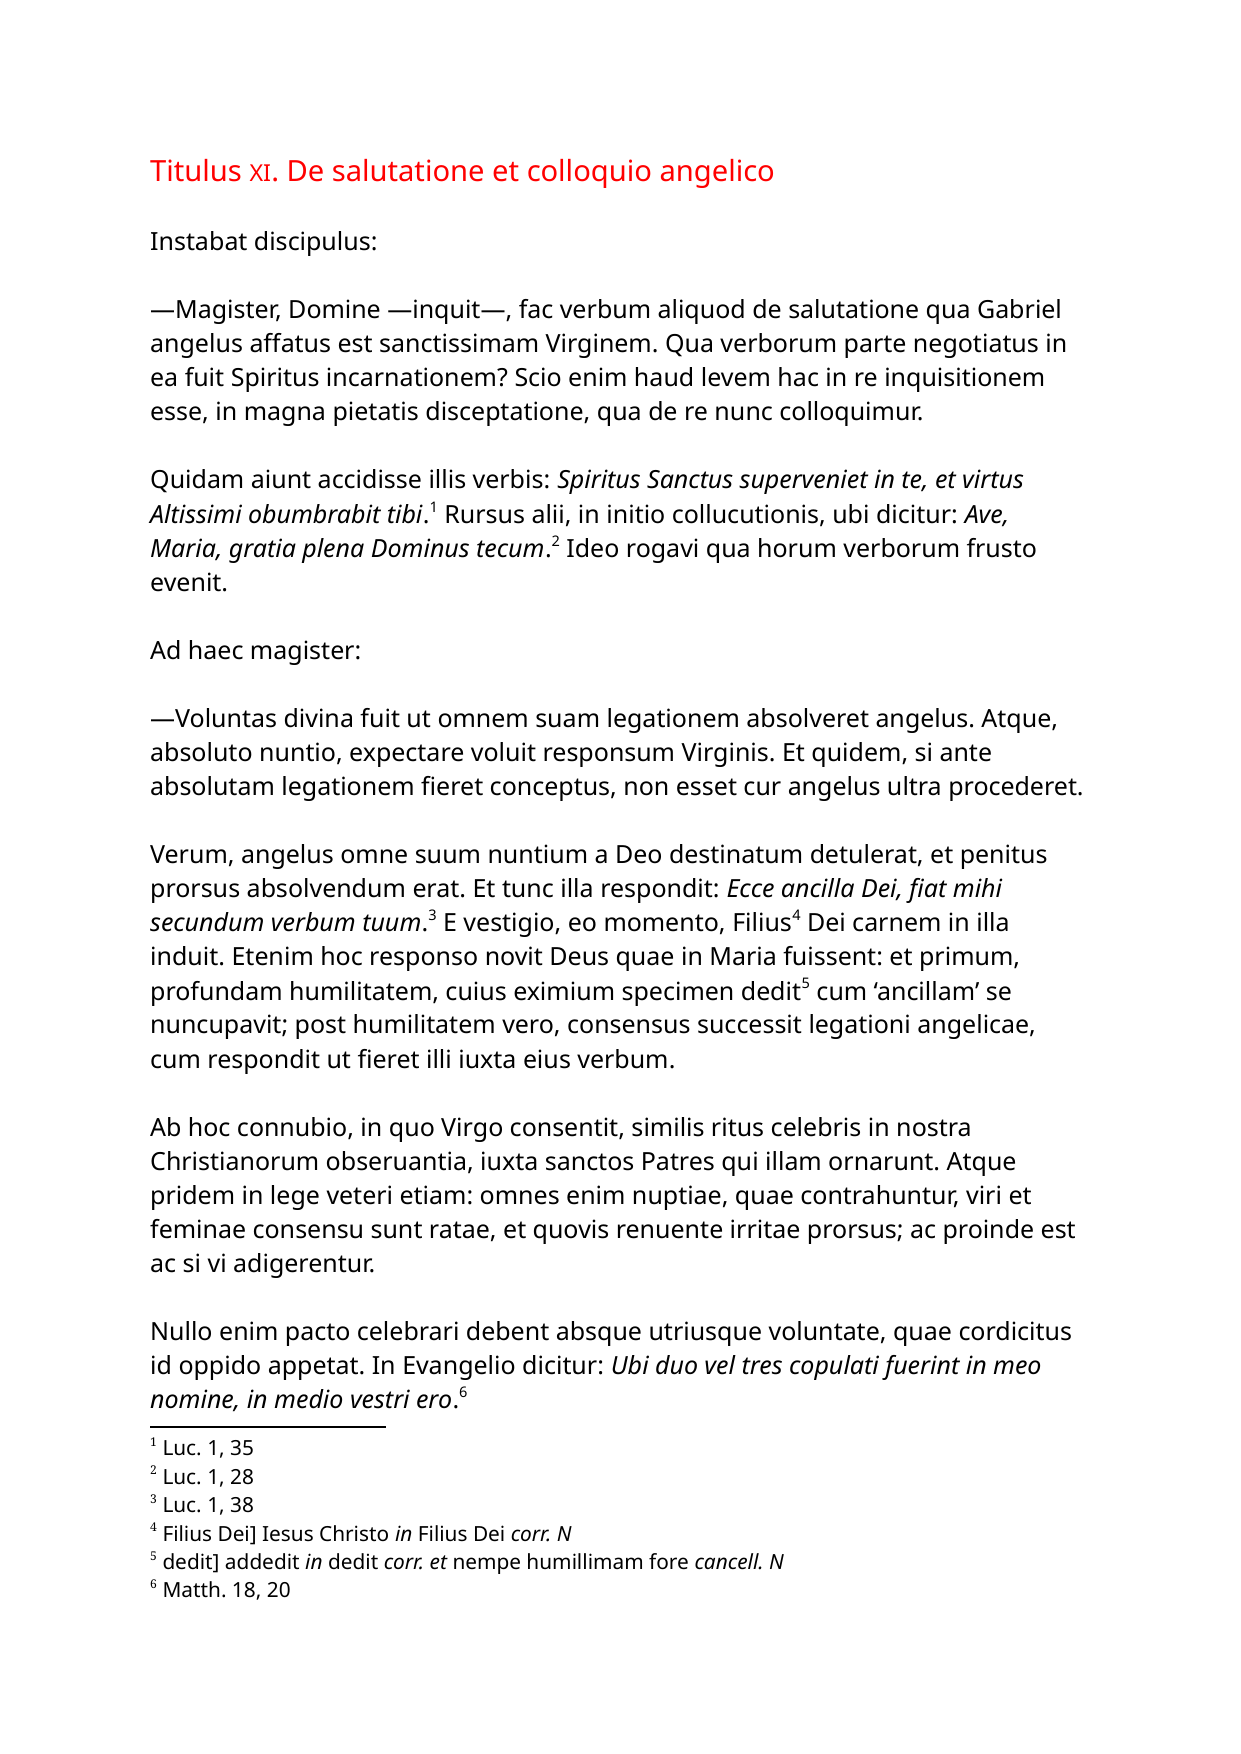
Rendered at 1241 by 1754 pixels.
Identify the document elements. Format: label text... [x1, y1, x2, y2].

text Titulus xi. De salutatione et colloquio angelico [150, 150, 1090, 190]
text Nullo enim pacto celebrari debent absque utriusque voluntate, quae cordicitus id oppido appetat. In Evangelio dicitur: Ubi duo vel tres copulati fuerint in meo nomine, in medio vestri ero. [150, 1314, 1090, 1416]
text Quidam aiunt accidisse illis verbis: Spiritus Sanctus superveniet in te, et virtus Altissimi obumbrabit tibi. Rursus alii, in initio collucutionis, ubi dicitur: Ave, Maria, gratia plena Dominus tecum. Ideo rogavi qua horum verborum frusto evenit. [150, 462, 1090, 598]
text Ad haec magister: [150, 632, 1090, 667]
text —Voluntas divina fuit ut omnem suam legationem absolveret angelus. Atque, absoluto nuntio, expectare voluit responsum Virginis. Et quidem, si ante absolutam legationem fieret conceptus, non esset cur angelus ultra procederet. [150, 701, 1090, 803]
text —Magister, Domine —inquit—, fac verbum aliquod de salutatione qua Gabriel angelus affatus est sanctissimam Virginem. Qua verborum parte negotiatus in ea fuit Spiritus incarnationem? Scio enim haud levem hac in re inquisitionem esse, in magna pietatis disceptatione, qua de re nunc colloquimur. [150, 292, 1090, 428]
text Instabat discipulus: [150, 224, 1090, 258]
text Ab hoc connubio, in quo Virgo consentit, similis ritus celebris in nostra Christianorum obseruantia, iuxta sanctos Patres qui illam ornarunt. Atque pridem in lege veteri etiam: omnes enim nuptiae, quae contrahuntur, viri et feminae consensu sunt ratae, et quovis renuente irritae prorsus; ac proinde est ac si vi adigerentur. [150, 1109, 1090, 1280]
text Verum, angelus omne suum nuntium a Deo destinatum detulerat, et penitus prorsus absolvendum erat. Et tunc illa respondit: Ecce ancilla Dei, fiat mihi secundum verbum tuum. E vestigio, eo momento, Filius Dei carnem in illa induit. Etenim hoc responso novit Deus quae in Maria fuissent: et primum, profundam humilitatem, cuius eximium specimen dedit cum ‘ancillam’ se nuncupavit; post humilitatem vero, consensus successit legationi angelicae, cum respondit ut fieret illi iuxta eius verbum. [150, 837, 1090, 1075]
